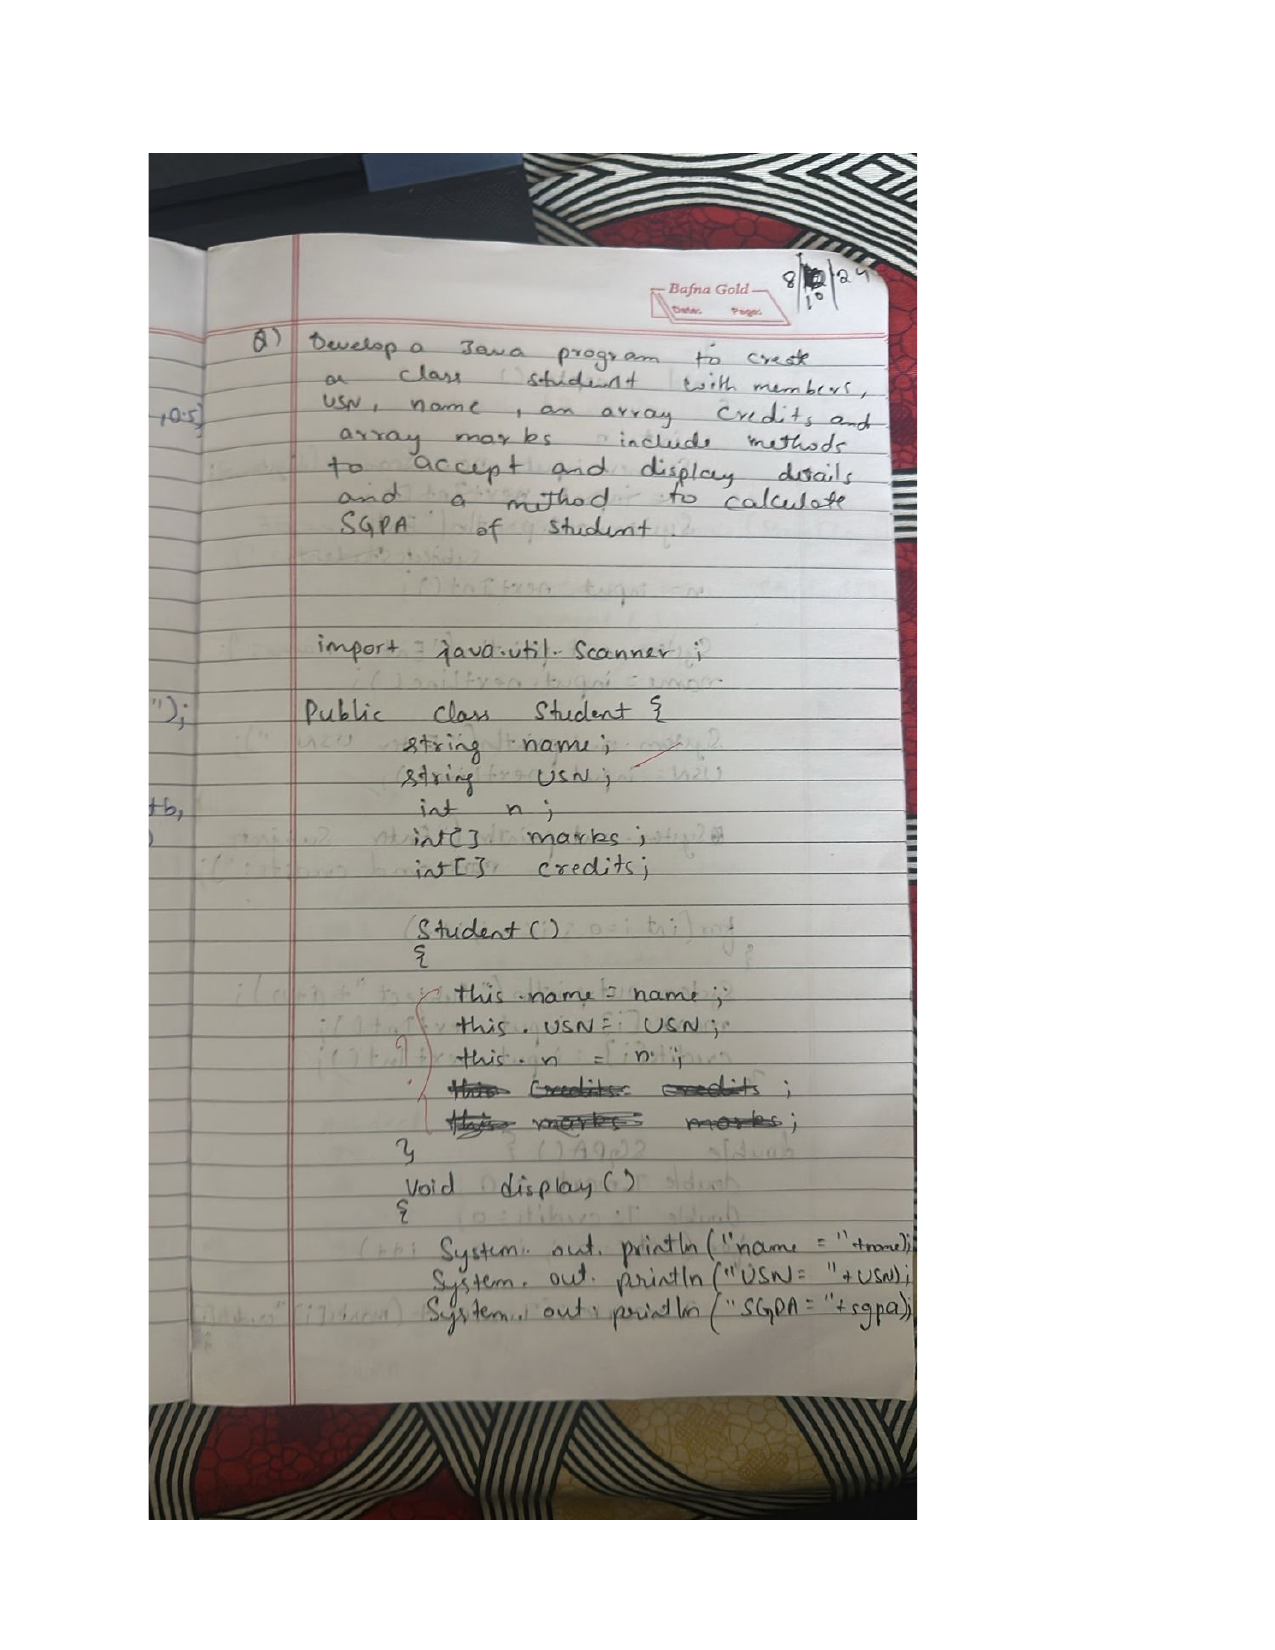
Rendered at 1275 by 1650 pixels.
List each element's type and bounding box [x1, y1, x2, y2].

picture [148, 153, 918, 1520]
